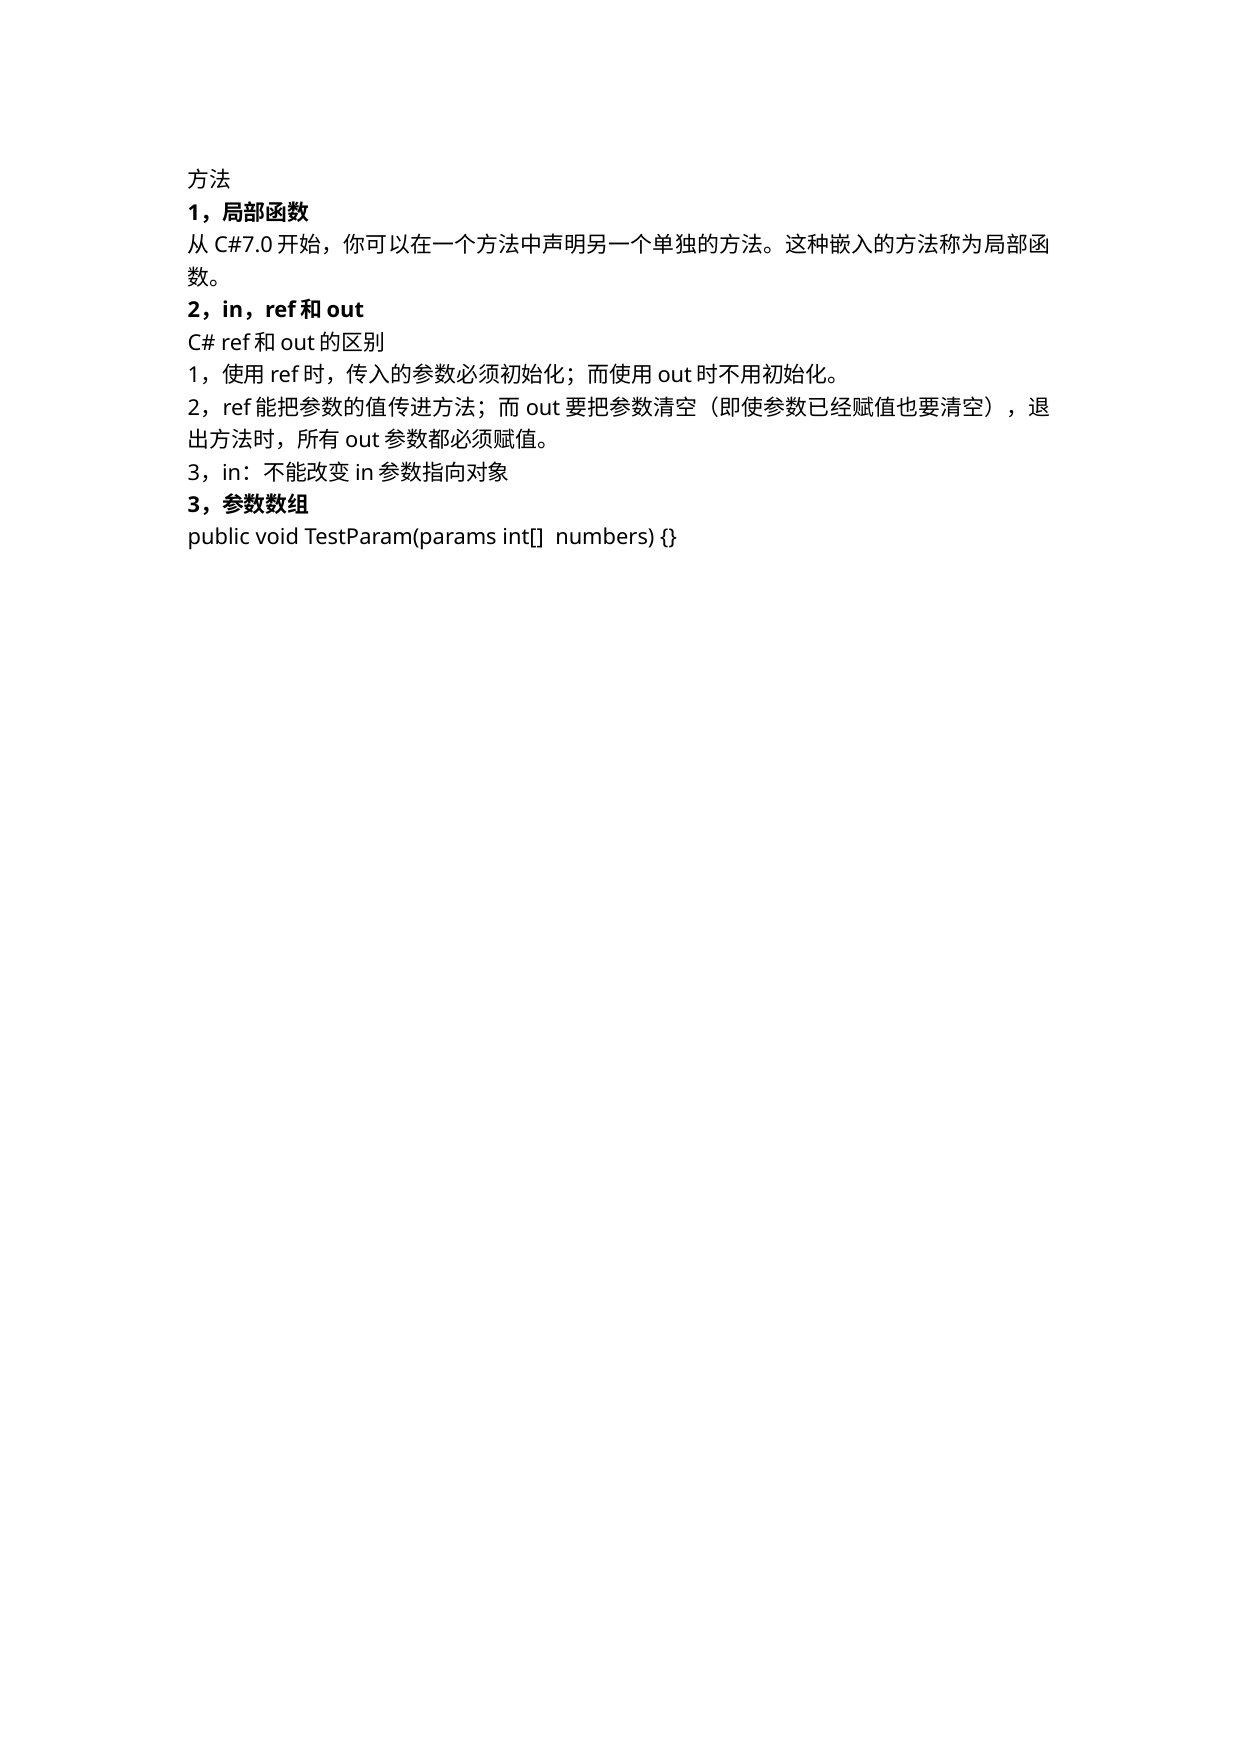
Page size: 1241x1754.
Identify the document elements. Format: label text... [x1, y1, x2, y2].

text 方法 [187, 162, 1053, 194]
text 2，ref能把参数的值传进方法；而out要把参数清空（即使参数已经赋值也要清空），退出方法时，所有out参数都必须赋值。 [187, 389, 1053, 454]
text 3，in：不能改变in参数指向对象 [187, 454, 1053, 487]
text 1，局部函数 [187, 194, 1053, 227]
text public void TestParam(params int[] numbers) {} [187, 519, 1053, 552]
text C# ref和out的区别 [187, 324, 1053, 357]
text 1，使用ref时，传入的参数必须初始化；而使用out时不用初始化。 [187, 357, 1053, 389]
text 从C#7.0开始，你可以在一个方法中声明另一个单独的方法。这种嵌入的方法称为局部函数。 [187, 227, 1053, 292]
text 3，参数数组 [187, 487, 1053, 519]
text 2，in，ref和out [187, 292, 1053, 324]
